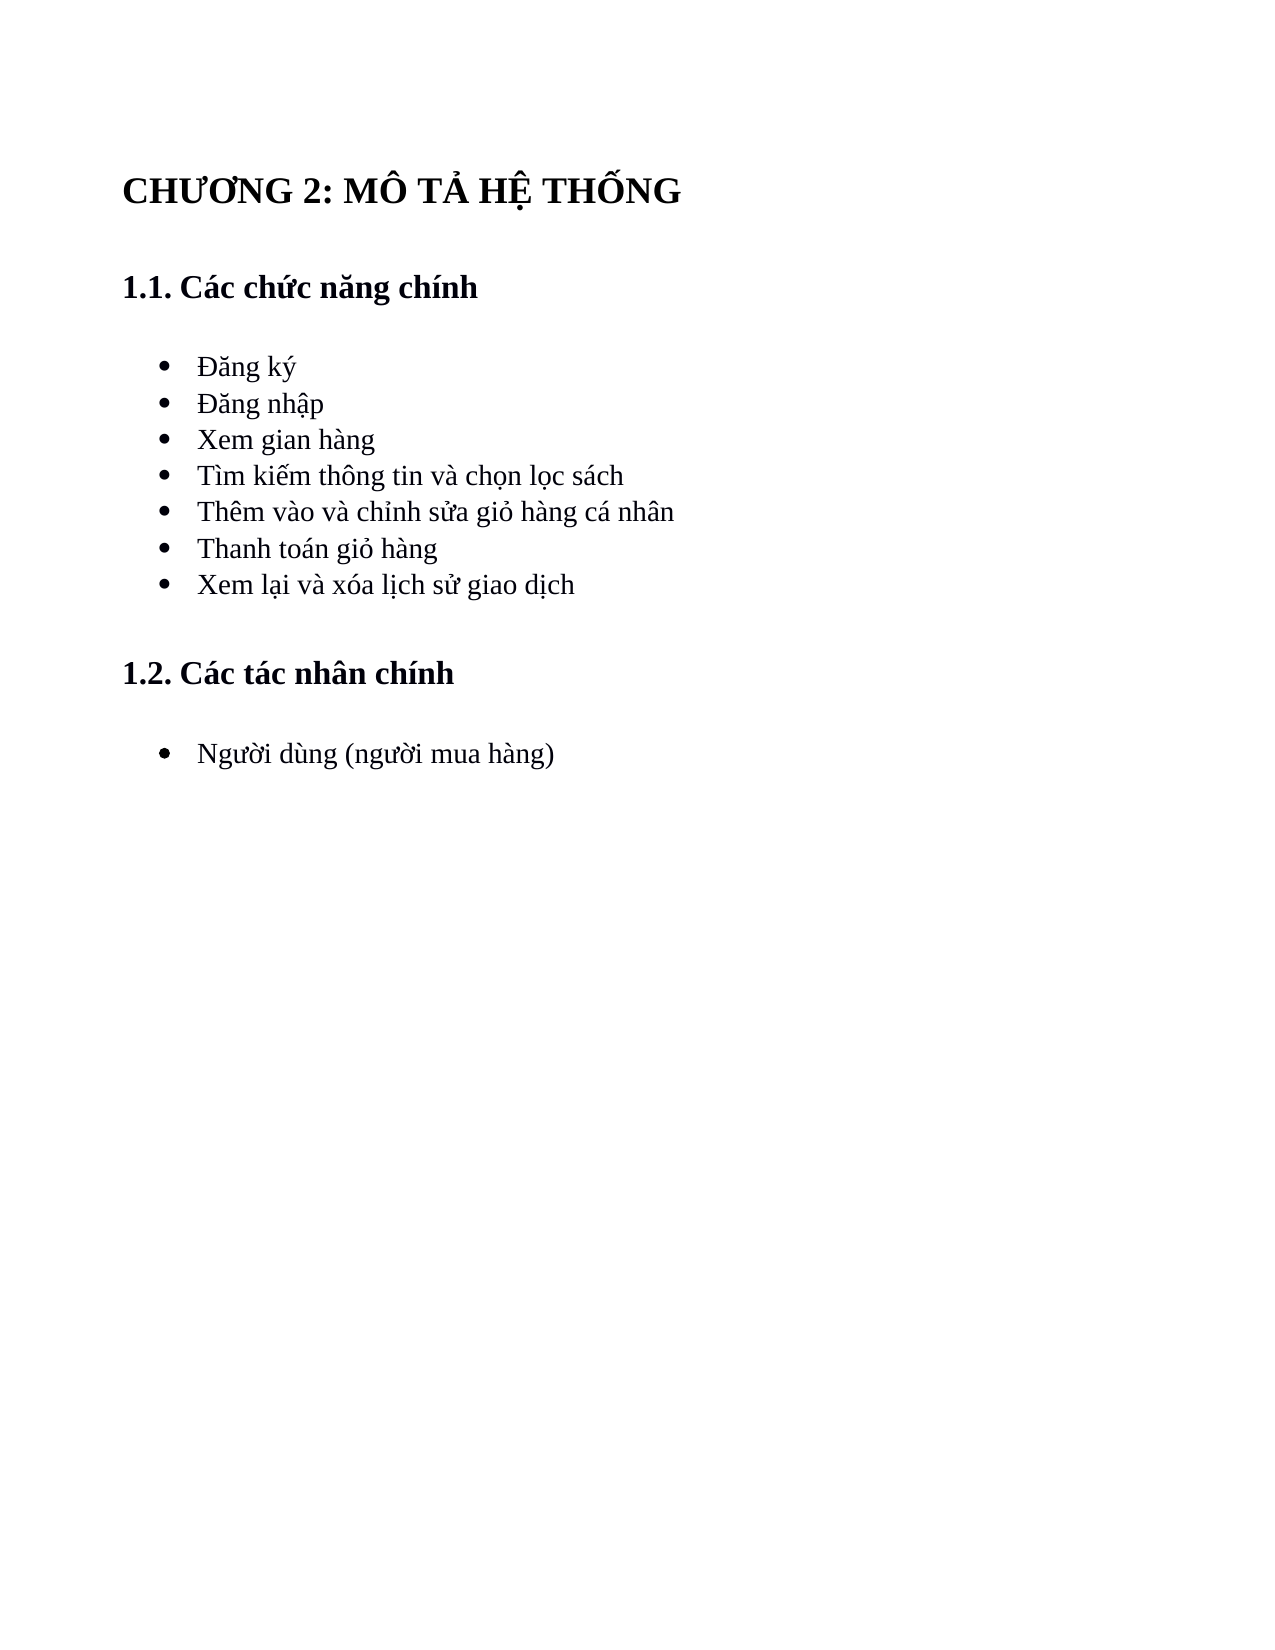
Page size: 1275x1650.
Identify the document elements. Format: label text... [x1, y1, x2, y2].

list Xem gian hàng [159, 422, 1157, 456]
list Xem lại và xóa lịch sử giao dịch [159, 567, 1157, 601]
list Thanh toán giỏ hàng [159, 531, 1157, 564]
list Đăng nhập [159, 386, 1157, 419]
list Tìm kiếm thông tin và chọn lọc sách [159, 458, 1157, 492]
list Các tác nhân chính [122, 653, 1157, 692]
list Các chức năng chính [122, 267, 1157, 305]
list Người dùng (người mua hàng) [159, 736, 1157, 770]
list Đăng ký [159, 349, 1157, 383]
list Thêm vào và chỉnh sửa giỏ hàng cá nhân [159, 494, 1157, 528]
subtitle CHƯƠNG 2: MÔ TẢ HỆ THỐNG [122, 168, 1157, 211]
